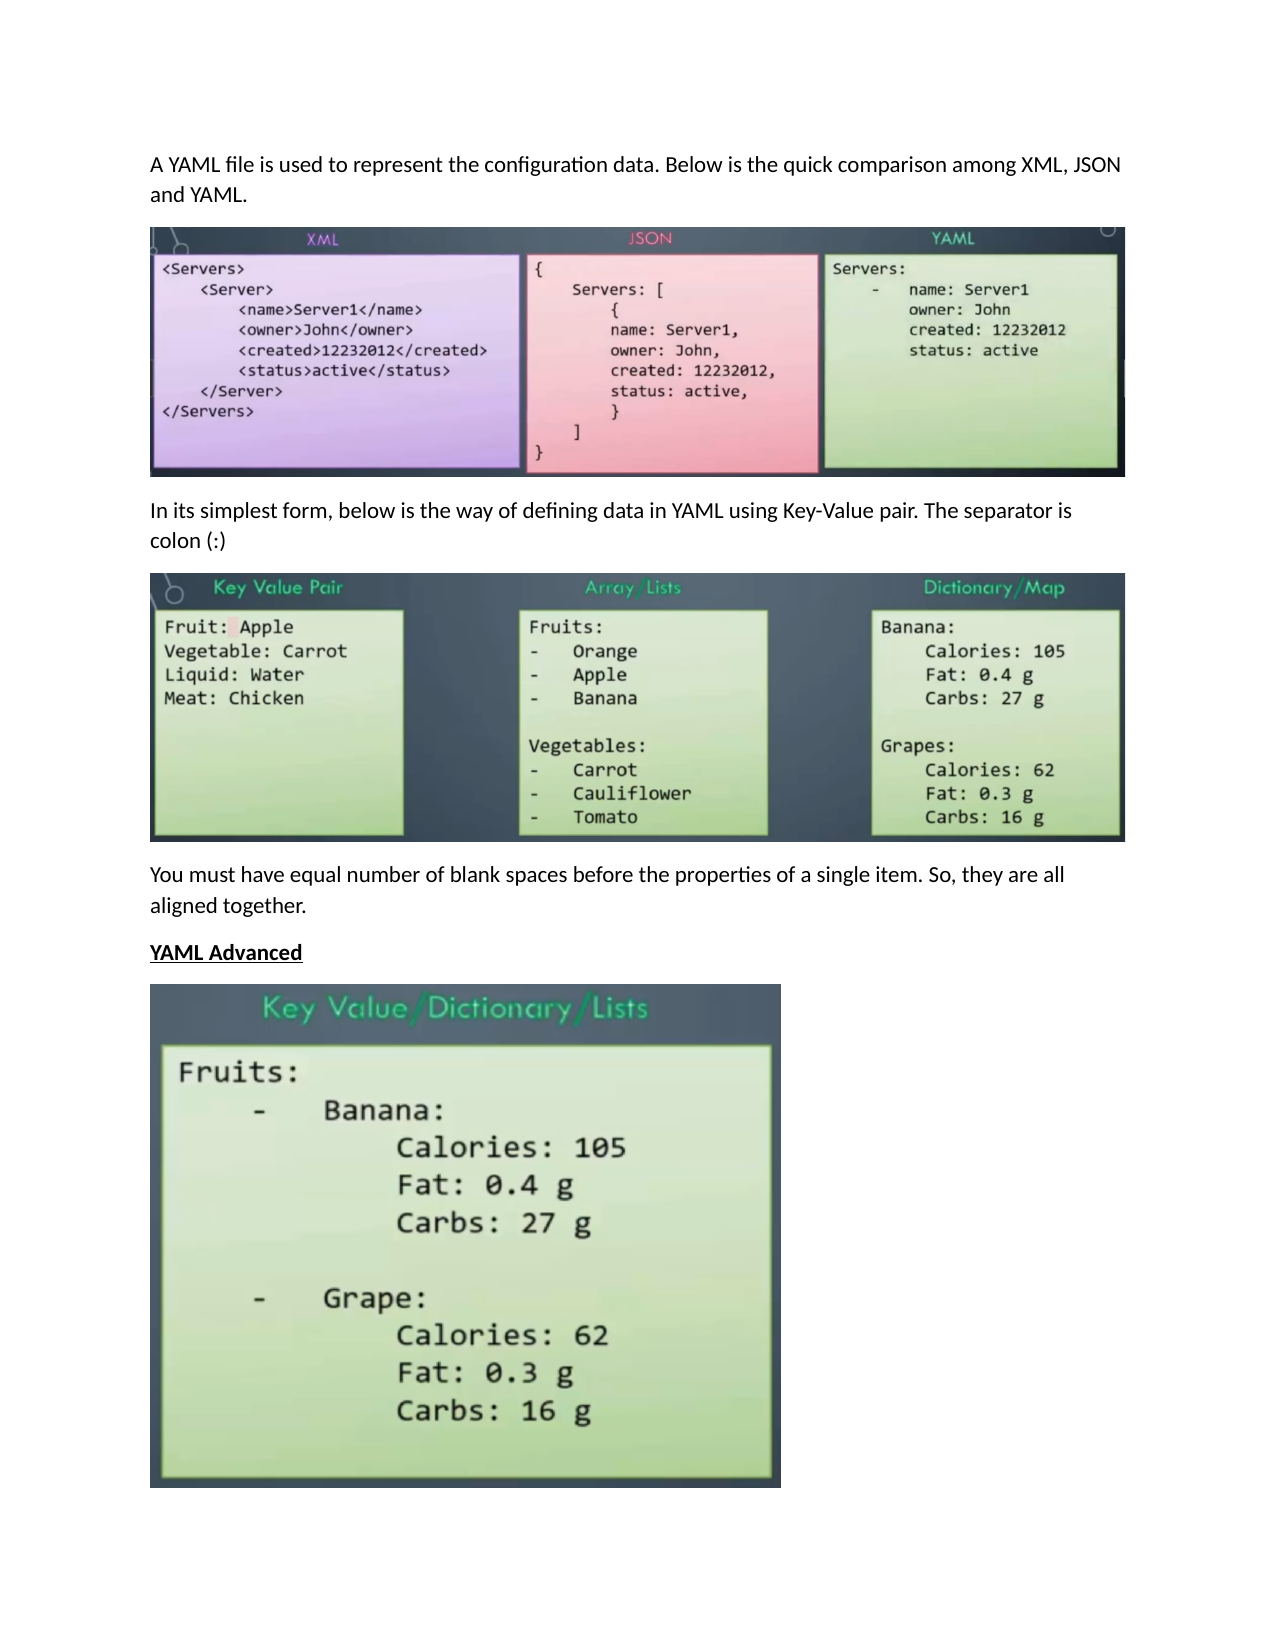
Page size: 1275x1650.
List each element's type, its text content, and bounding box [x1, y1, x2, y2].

text A YAML file is used to represent the configuration data. Below is the quick comparison among XML, JSON and YAML. [150, 150, 1125, 208]
text YAML Advanced [150, 938, 1125, 966]
picture [150, 573, 1125, 842]
picture [150, 227, 1125, 477]
text In its simplest form, below is the way of defining data in YAML using Key-Value pair. The separator is colon (:) [150, 496, 1125, 554]
text You must have equal number of blank spaces before the properties of a single item. So, they are all aligned together. [150, 861, 1125, 919]
picture [150, 984, 781, 1488]
